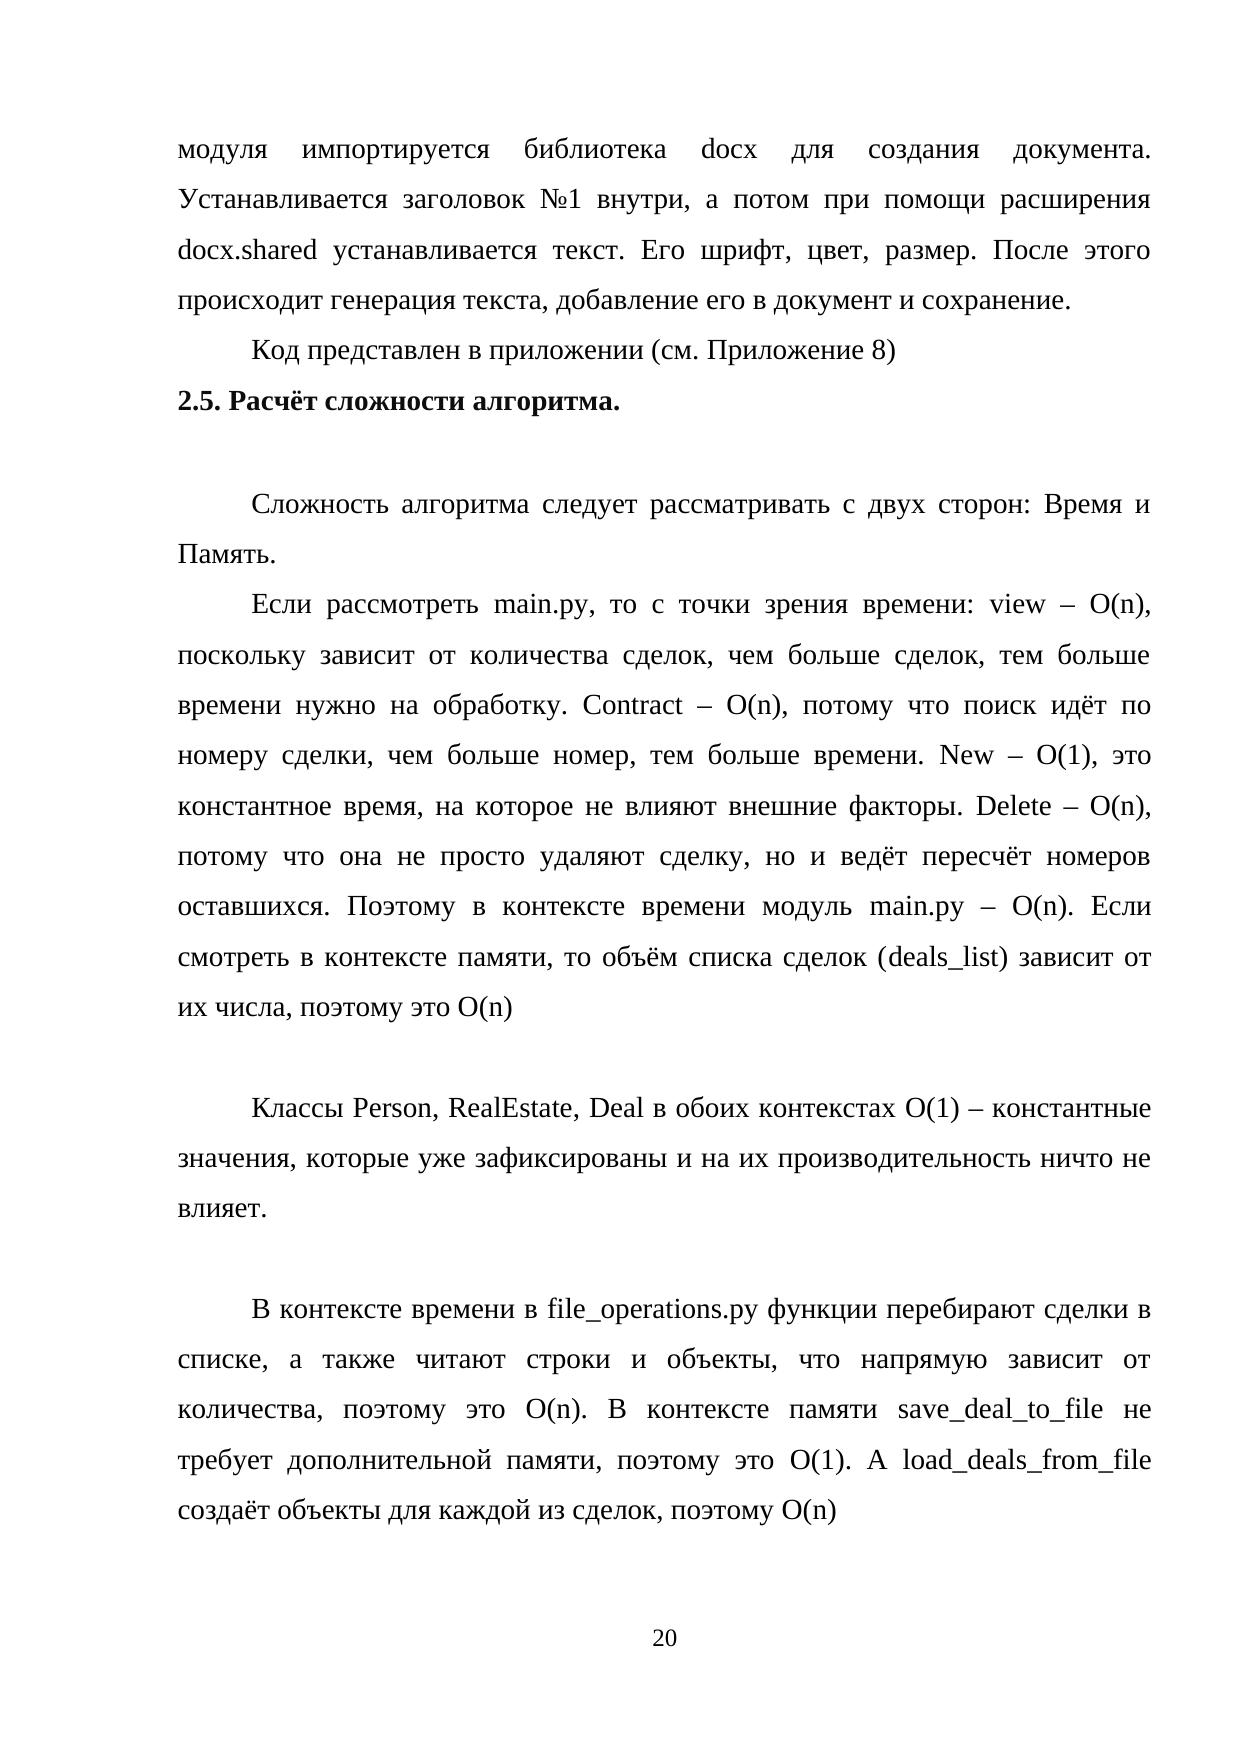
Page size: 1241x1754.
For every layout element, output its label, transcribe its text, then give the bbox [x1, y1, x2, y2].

text Сложность алгоритма следует рассматривать с двух сторон: Время и Память. [177, 486, 1152, 570]
subtitle 2.5. Расчёт сложности алгоритма. [177, 383, 1152, 416]
text Если рассмотреть main.py, то с точки зрения времени: view – O(n), поскольку зависит от количества сделок, чем больше сделок, тем больше времени нужно на обработку. Contract – O(n), потому что поиск идёт по номеру сделки, чем больше номер, тем больше времени. New – O(1), это константное время, на которое не влияют внешние факторы. Delete – O(n), потому что она не просто удаляют сделку, но и ведёт пересчёт номеров оставшихся. Поэтому в контексте времени модуль main.py – O(n). Если смотреть в контексте памяти, то объём списка сделок (deals_list) зависит от их числа, поэтому это O(n) [177, 587, 1152, 1023]
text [177, 131, 1152, 316]
text Классы Person, RealEstate, Deal в обоих контекстах O(1) – константные значения, которые уже зафиксированы и на их производительность ничто не влияет. [177, 1090, 1152, 1224]
text Код представлен в приложении (см. Приложение 8) [177, 332, 1152, 366]
text В контексте времени в file_operations.py функции перебирают сделки в списке, а также читают строки и объекты, что напрямую зависит от количества, поэтому это O(n). В контексте памяти save_deal_to_file не требует дополнительной памяти, поэтому это O(1). А load_deals_from_file создаёт объекты для каждой из сделок, поэтому O(n) [177, 1291, 1152, 1526]
